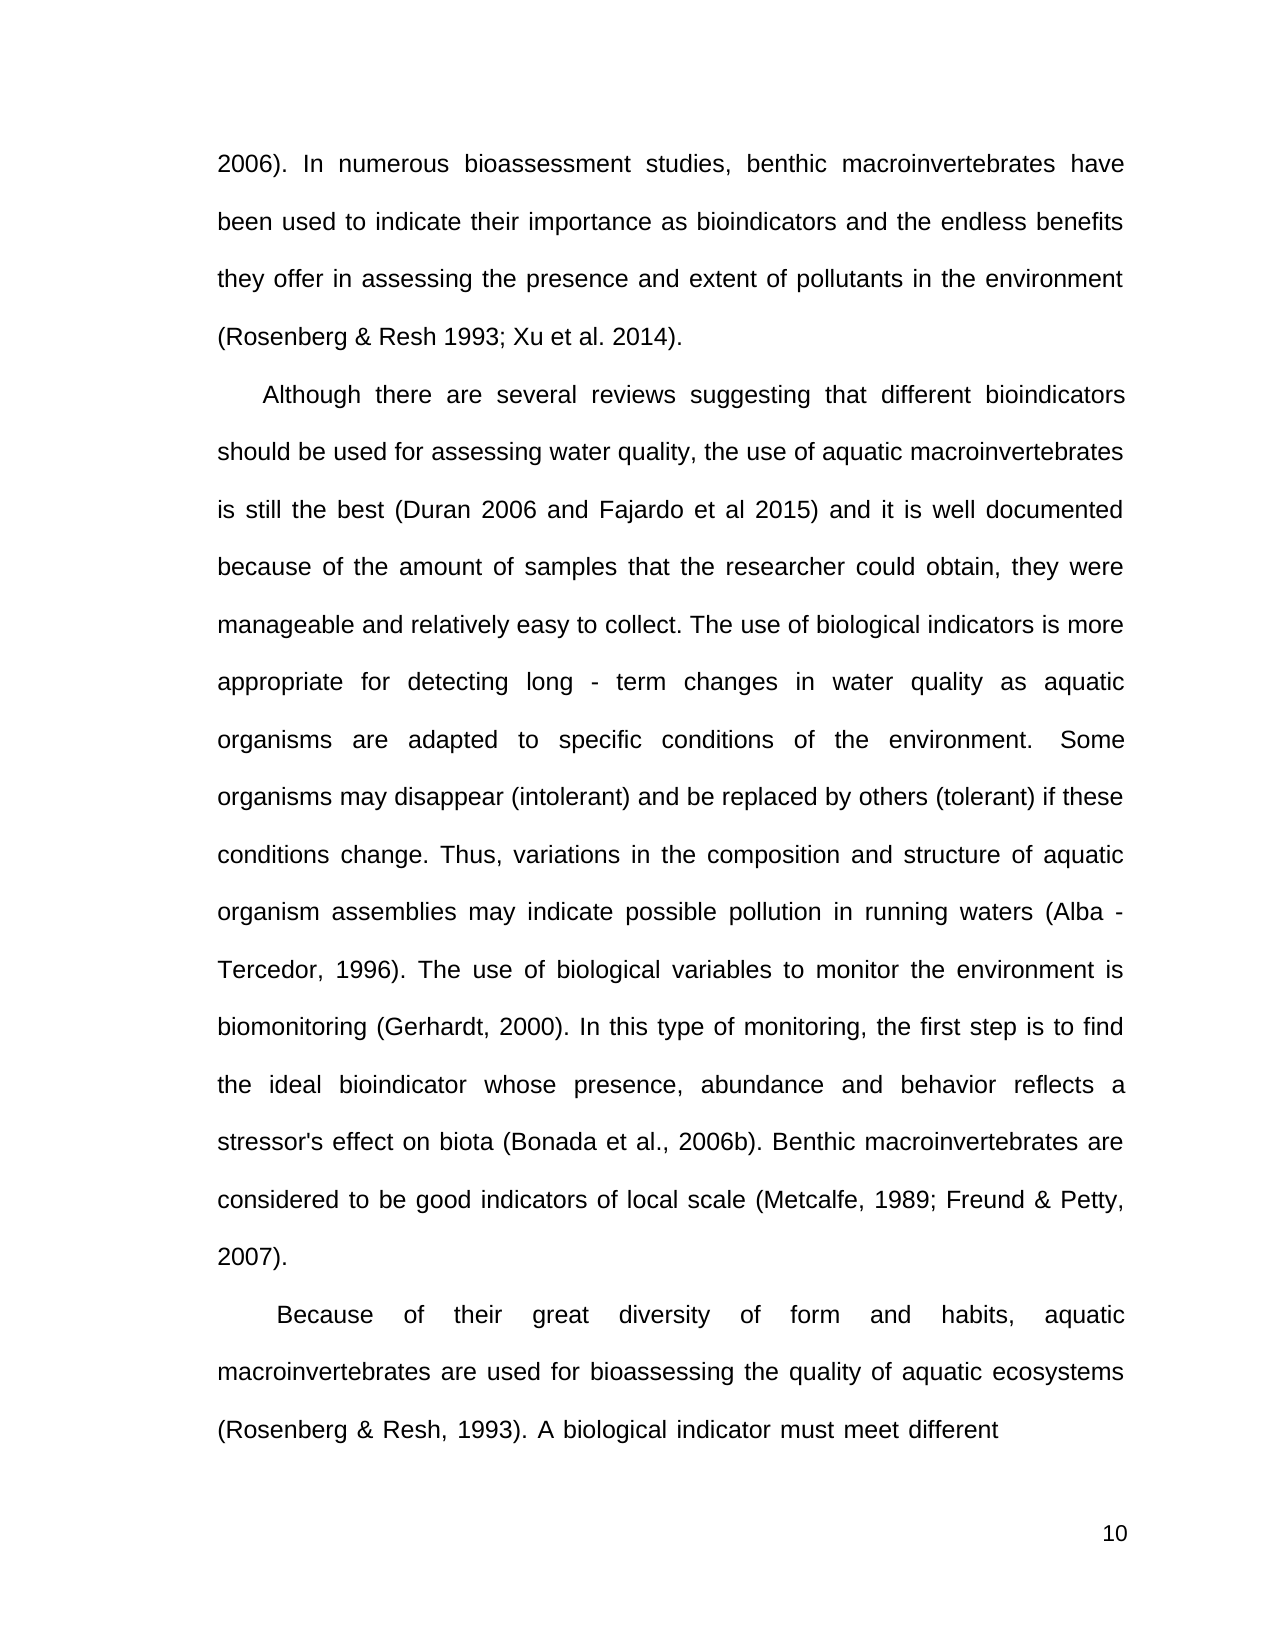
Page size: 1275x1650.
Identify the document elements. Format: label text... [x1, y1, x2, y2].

text 2006). In numerous bioassessment studies, benthic macroinvertebrates have been used to indicate their importance as bioindicators and the endless benefits they offer in assessing the presence and extent of pollutants in the environment (Rosenberg & Resh 1993; Xu et al. 2014). [217, 149, 1125, 351]
text Because of their great diversity of form and habits, aquatic macroinvertebrates are used for bioassessing the quality of aquatic ecosystems (Rosenberg & Resh, 1993). A biological indicator must meet different [217, 1300, 1125, 1443]
text Although there are several reviews suggesting that different bioindicators should be used for assessing water quality, the use of aquatic macroinvertebrates is still the best (Duran 2006 and Fajardo et al 2015) and it is well documented because of the amount of samples that the researcher could obtain, they were manageable and relatively easy to collect. The use of biological indicators is more appropriate for detecting long - term changes in water quality as aquatic organisms are adapted to specific conditions of the environment. Some organisms may disappear (intolerant) and be replaced by others (tolerant) if these conditions change. Thus, variations in the composition and structure of aquatic organism assemblies may indicate possible pollution in running waters (Alba - Tercedor, 1996). The use of biological variables to monitor the environment is biomonitoring (Gerhardt, 2000). In this type of monitoring, the first step is to find the ideal bioindicator whose presence, abundance and behavior reflects a stressor's effect on biota (Bonada et al., 2006b). Benthic macroinvertebrates are considered to be good indicators of local scale (Metcalfe, 1989; Freund & Petty, 2007). [217, 379, 1126, 1271]
